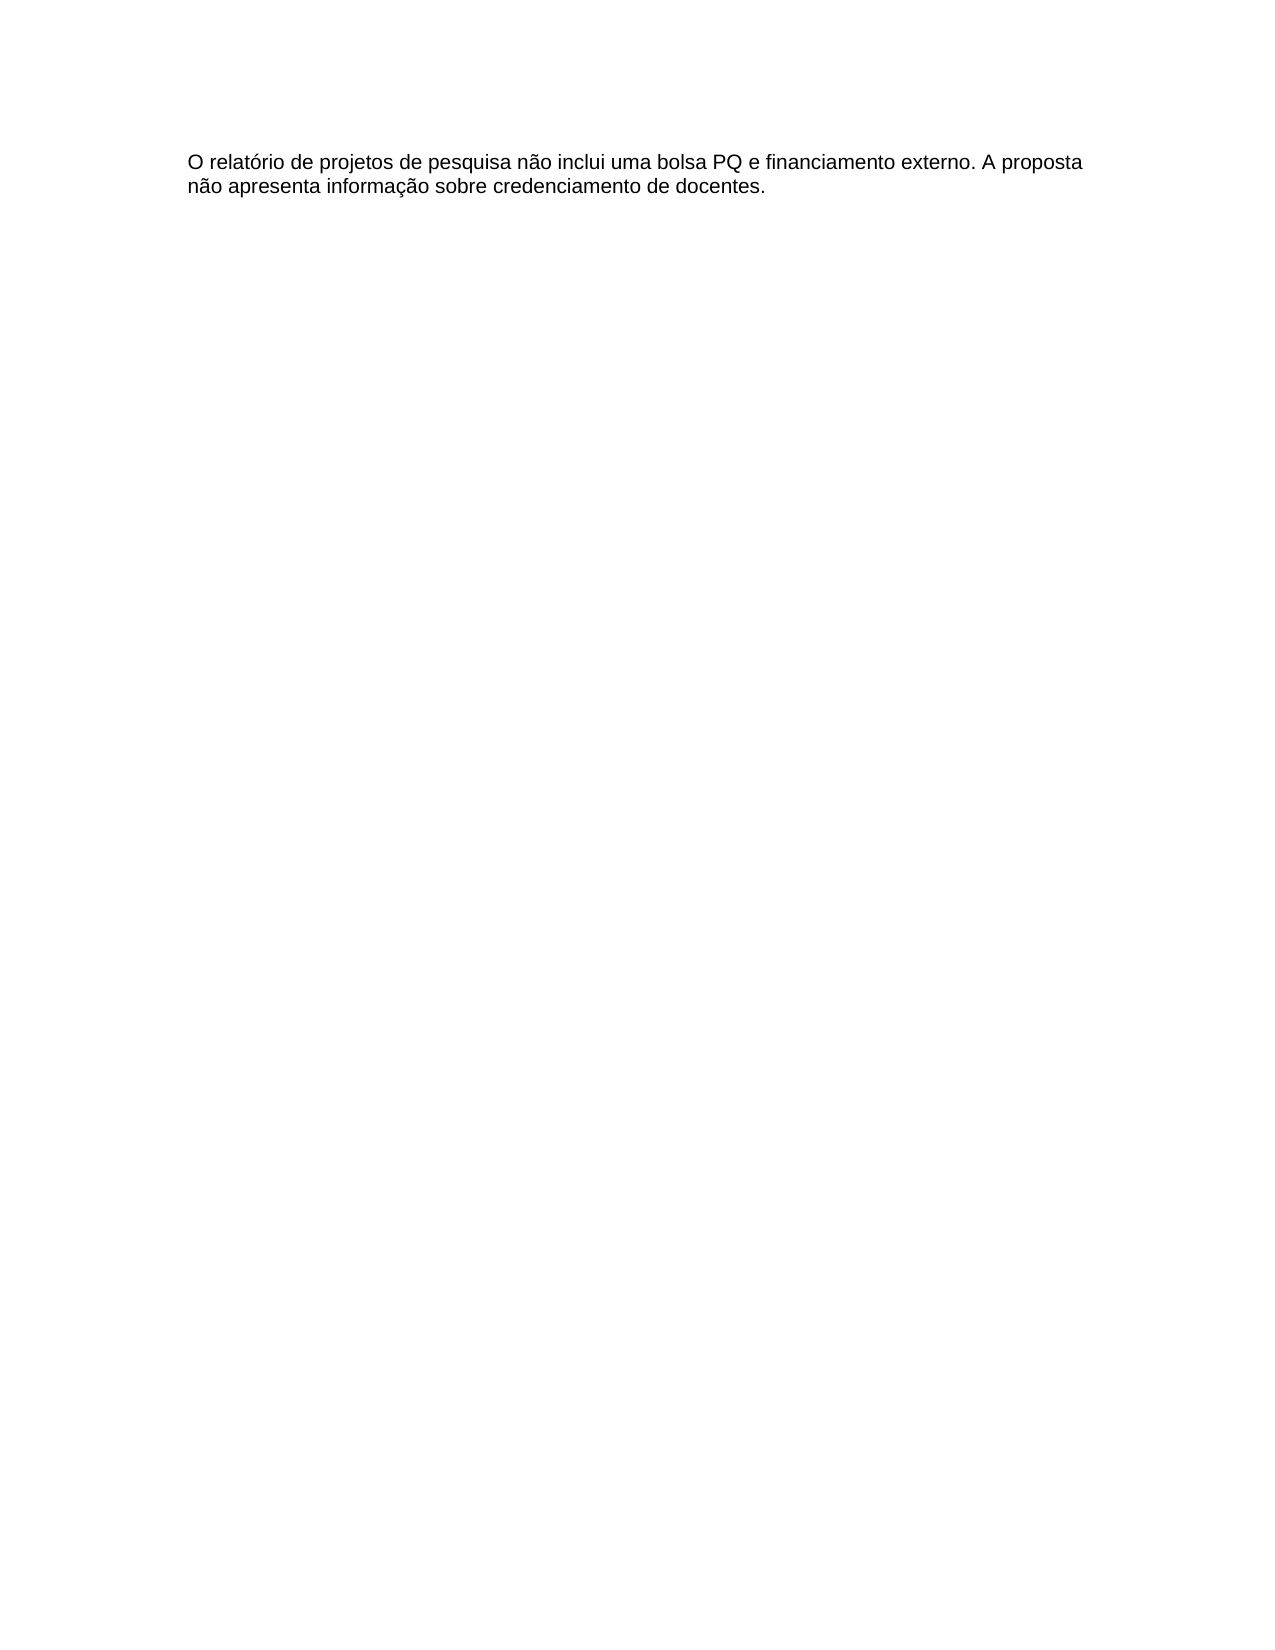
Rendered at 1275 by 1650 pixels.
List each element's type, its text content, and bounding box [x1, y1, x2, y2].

text O relatório de projetos de pesquisa não inclui uma bolsa PQ e financiamento externo. A proposta não apresenta informação sobre credenciamento de docentes. [187, 150, 1087, 198]
